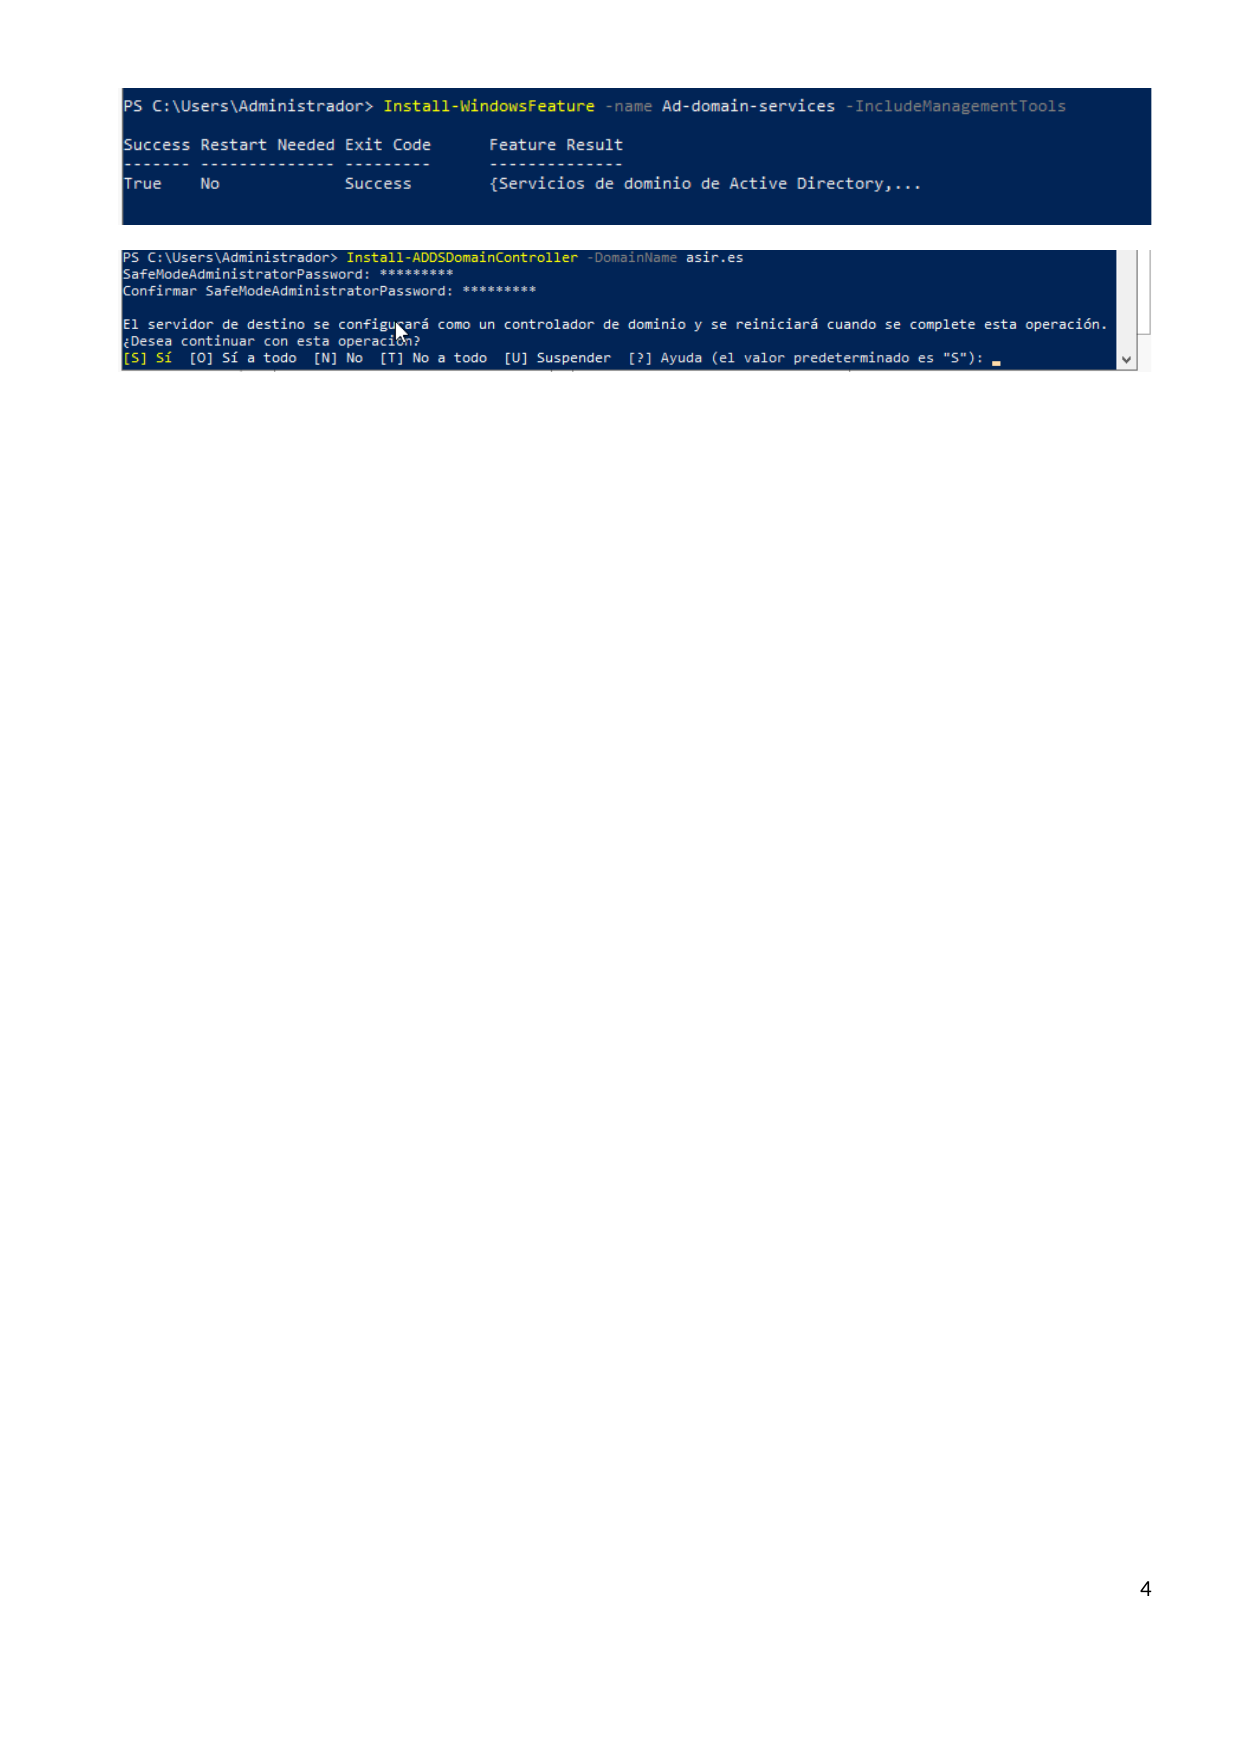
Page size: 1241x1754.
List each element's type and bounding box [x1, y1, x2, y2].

picture [118, 250, 1152, 372]
picture [118, 88, 1152, 225]
